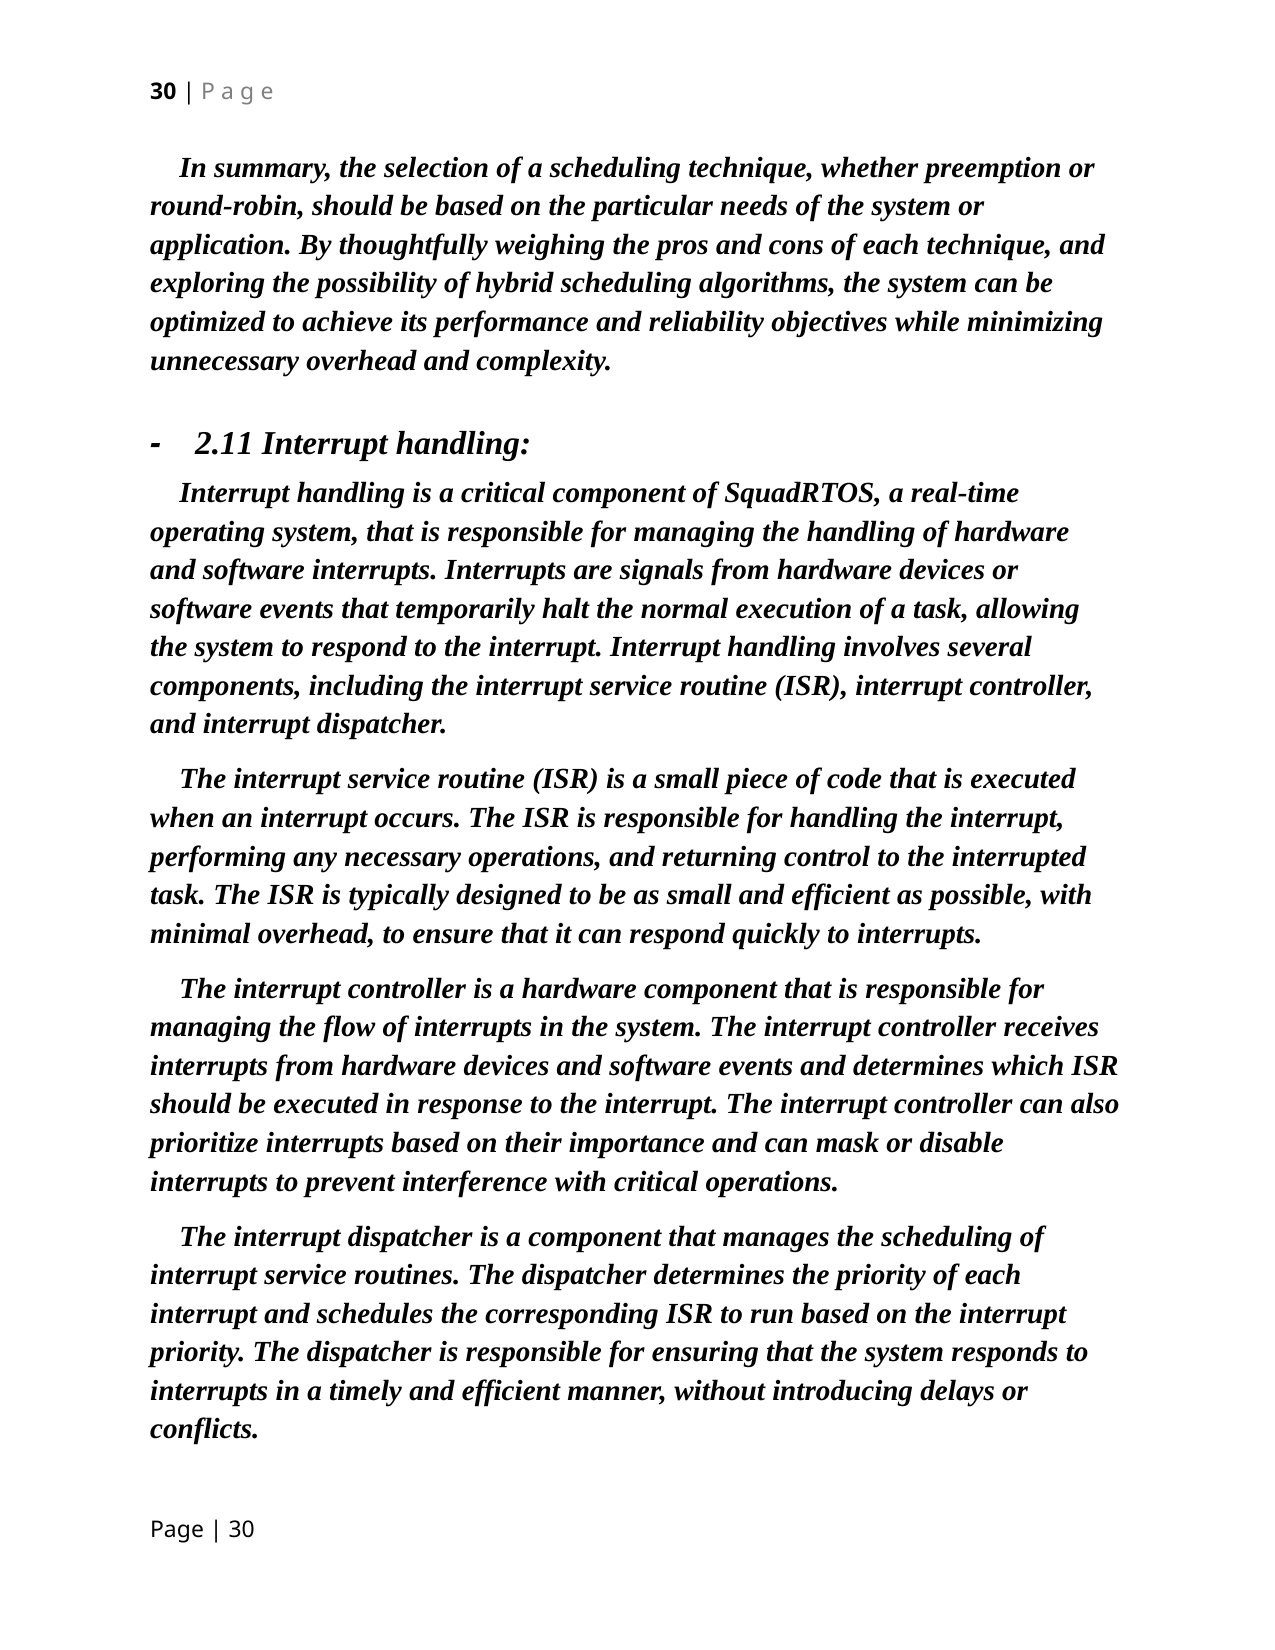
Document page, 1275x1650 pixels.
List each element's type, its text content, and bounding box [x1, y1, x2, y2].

text In summary, the selection of a scheduling technique, whether preemption or round-robin, should be based on the particular needs of the system or application. By thoughtfully weighing the pros and cons of each technique, and exploring the possibility of hybrid scheduling algorithms, the system can be optimized to achieve its performance and reliability objectives while minimizing unnecessary overhead and complexity. [150, 150, 1125, 376]
subtitle 2.11 Interrupt handling: [150, 419, 1125, 464]
text The interrupt dispatcher is a component that manages the scheduling of interrupt service routines. The dispatcher determines the priority of each interrupt and schedules the corresponding ISR to run based on the interrupt priority. The dispatcher is responsible for ensuring that the system responds to interrupts in a timely and efficient manner, without introducing delays or conflicts. [150, 1219, 1125, 1445]
text The interrupt service routine (ISR) is a small piece of code that is executed when an interrupt occurs. The ISR is responsible for handling the interrupt, performing any necessary operations, and returning control to the interrupted task. The ISR is typically designed to be as small and efficient as possible, with minimal overhead, to ensure that it can respond quickly to interrupts. [150, 762, 1125, 949]
text Interrupt handling is a critical component of SquadRTOS, a real-time operating system, that is responsible for managing the handling of hardware and software interrupts. Interrupts are signals from hardware devices or software events that temporarily halt the normal execution of a task, allowing the system to respond to the interrupt. Interrupt handling involves several components, including the interrupt service routine (ISR), interrupt controller, and interrupt dispatcher. [150, 475, 1125, 740]
text The interrupt controller is a hardware component that is responsible for managing the flow of interrupts in the system. The interrupt controller receives interrupts from hardware devices and software events and determines which ISR should be executed in response to the interrupt. The interrupt controller can also prioritize interrupts based on their importance and can mask or disable interrupts to prevent interference with critical operations. [150, 971, 1125, 1197]
